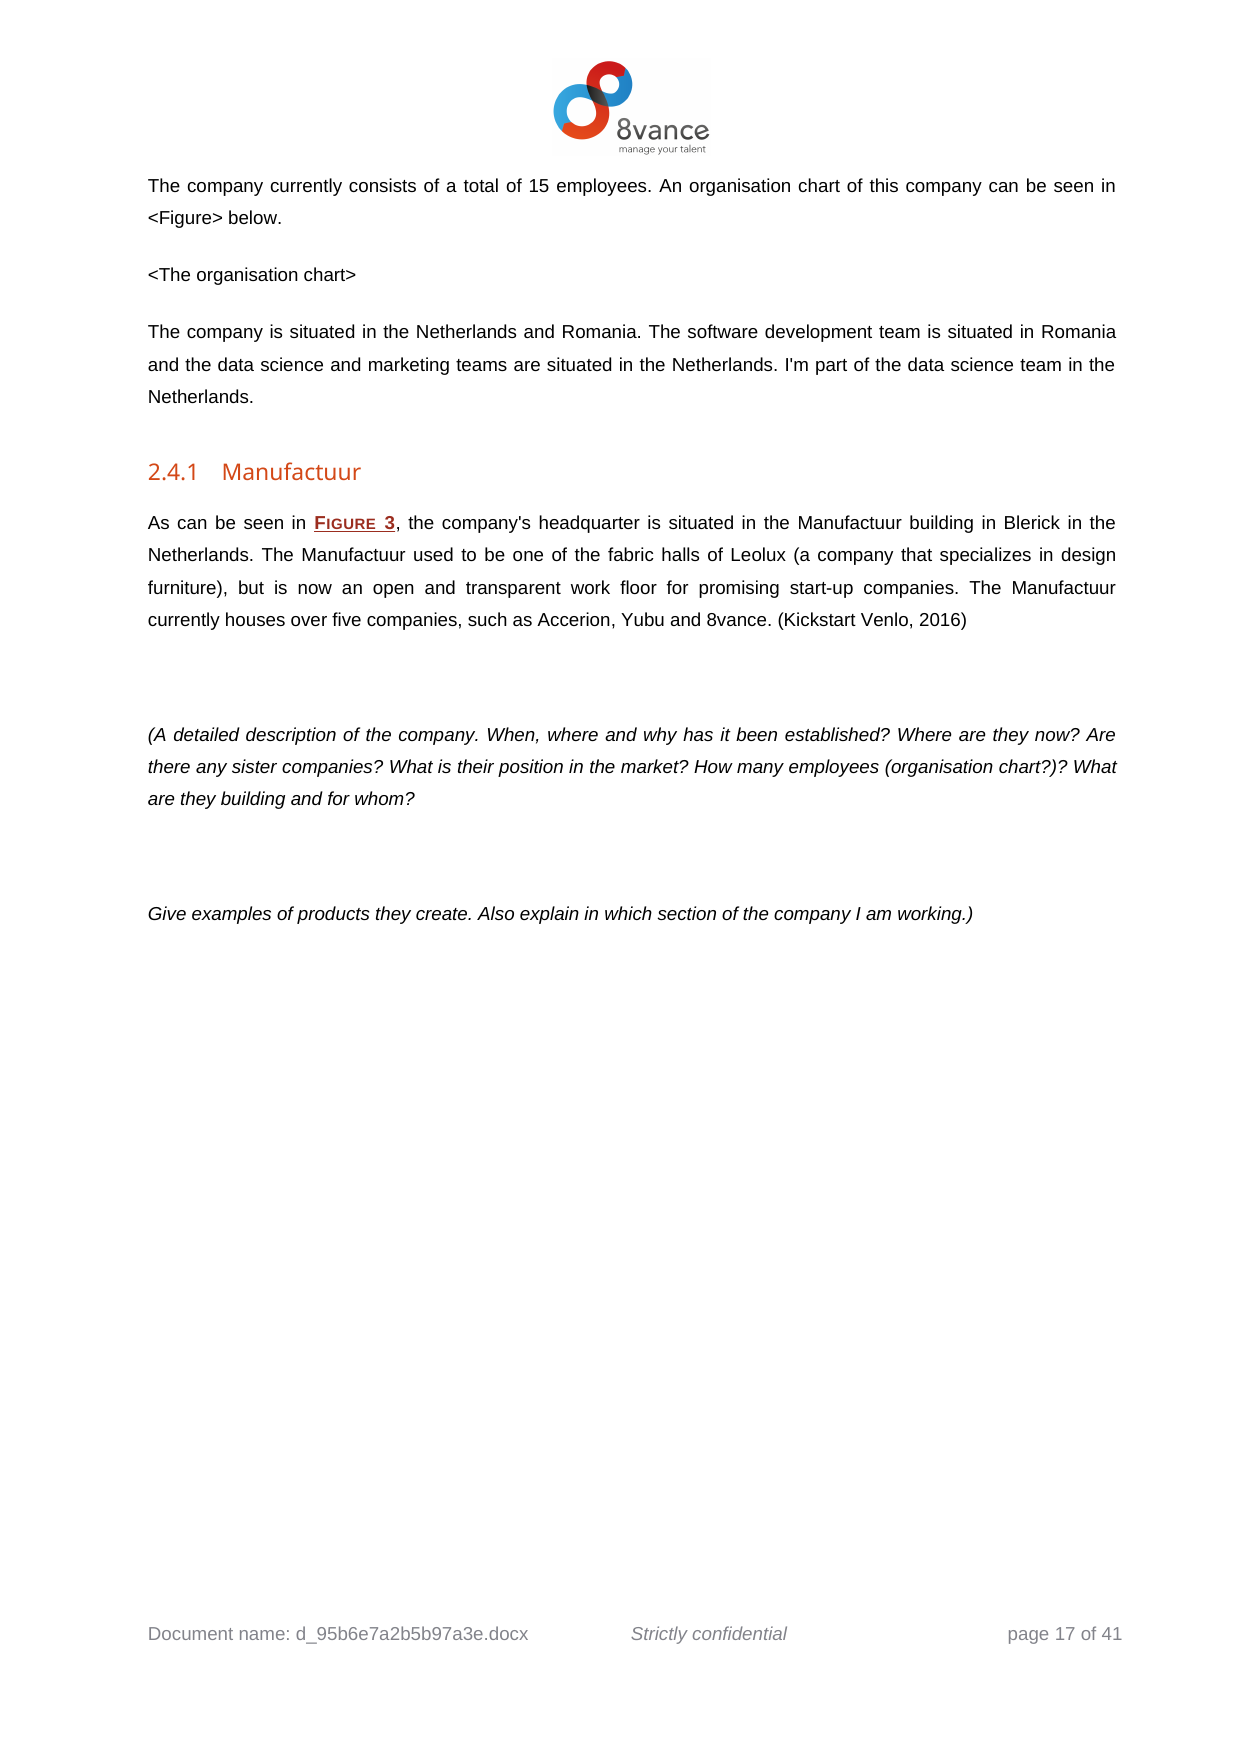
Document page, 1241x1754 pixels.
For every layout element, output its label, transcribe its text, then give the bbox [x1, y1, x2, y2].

text The company is situated in the Netherlands and Romania. The software development team is situated in Romania and the data science and marketing teams are situated in the Netherlands. I'm part of the data science team in the Netherlands. [148, 321, 1117, 407]
text (A detailed description of the company. When, where and why has it been established? Where are they now? Are there any sister companies? What is their position in the market? How many employees (organisation chart?)? What are they building and for whom? [148, 723, 1117, 809]
text Give examples of products they create. Also explain in which section of the company I am working.) [148, 902, 1117, 924]
subtitle Manufactuur [148, 456, 1117, 487]
picture [551, 58, 712, 156]
text <The organisation chart> [148, 264, 1117, 286]
text As can be seen in Figure 3, the company's headquarter is situated in the Manufactuur building in Blerick in the Netherlands. The Manufactuur used to be one of the fabric halls of Leolux (a company that specializes in design furniture), but is now an open and transparent work floor for promising start-up companies. The Manufactuur currently houses over five companies, such as Accerion, Yubu and 8vance. [148, 512, 1117, 630]
text The company currently consists of a total of 15 employees. An organisation chart of this company can be seen in <Figure> below. [148, 174, 1117, 228]
